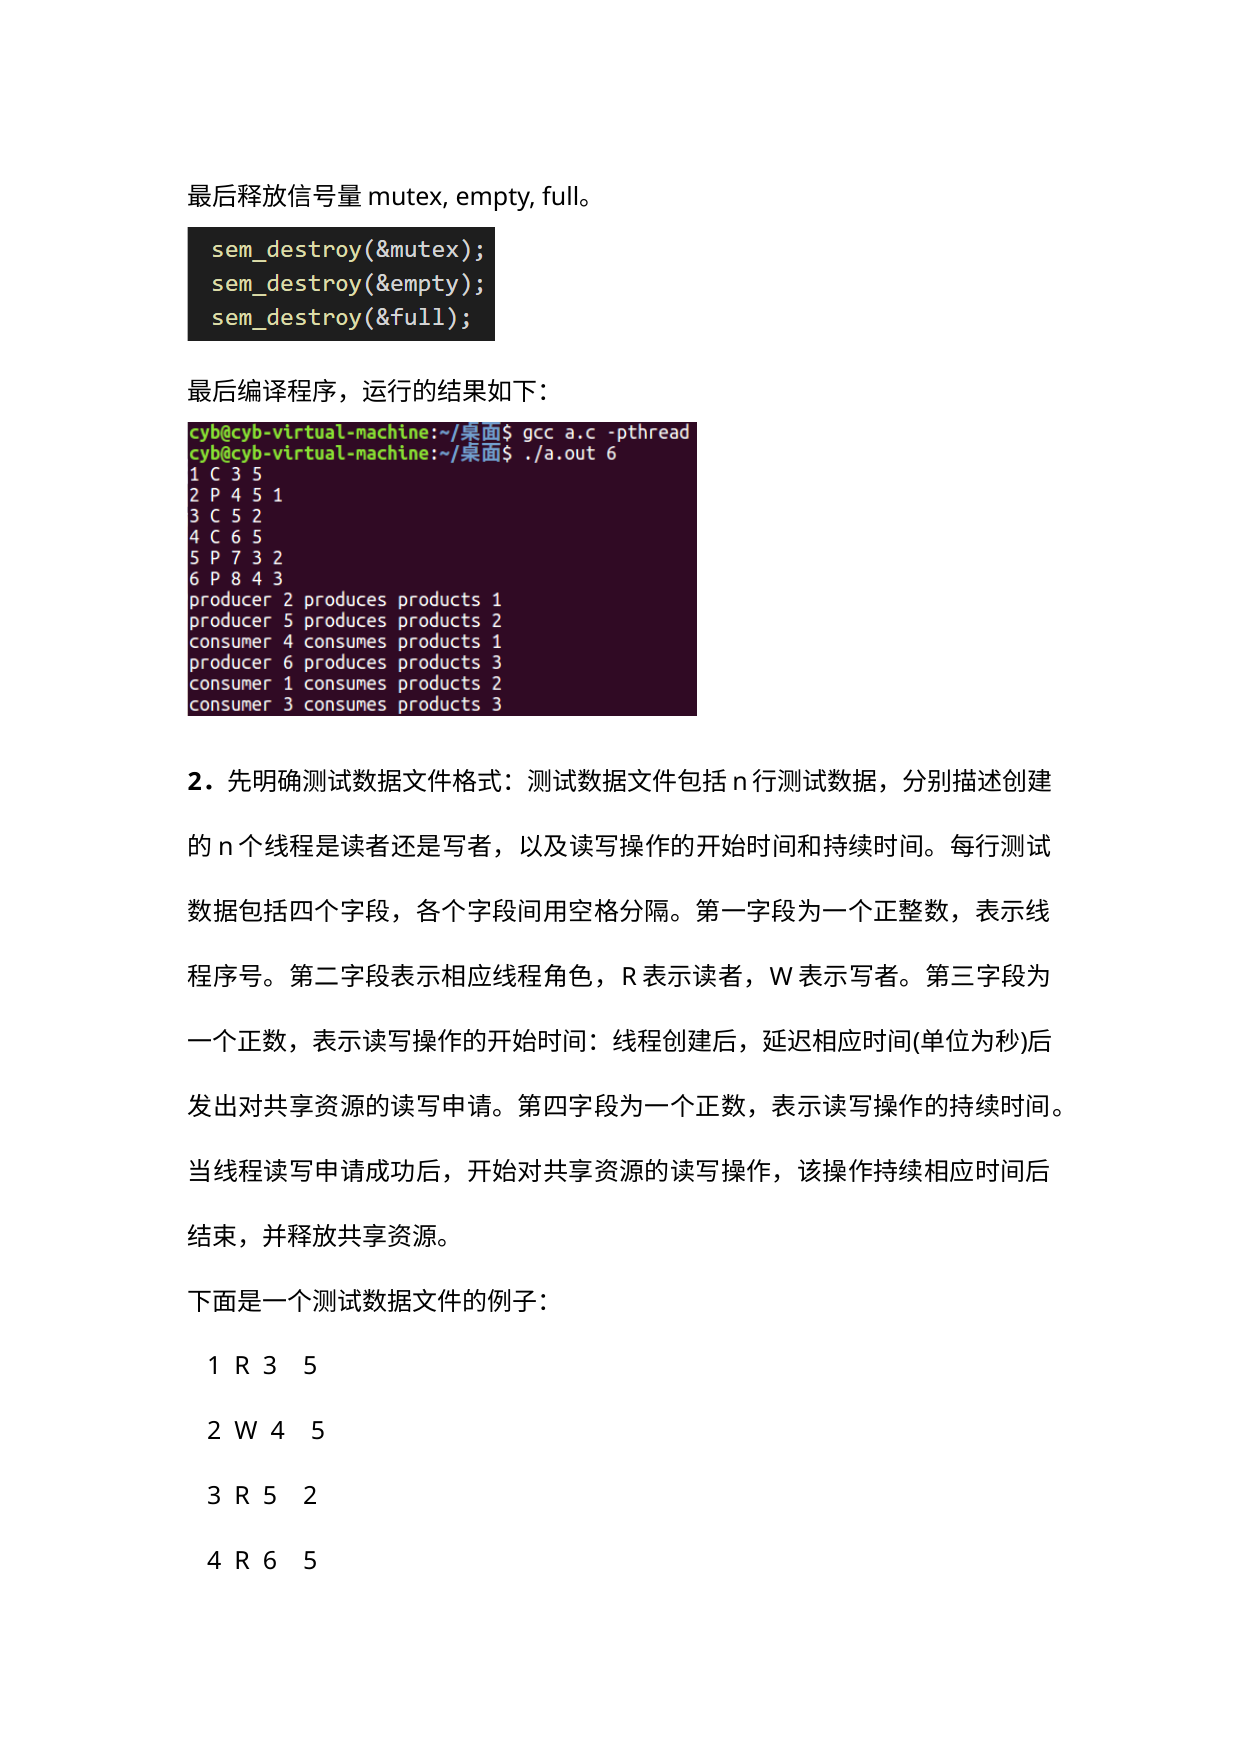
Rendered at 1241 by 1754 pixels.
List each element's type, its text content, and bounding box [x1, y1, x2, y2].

text 1 R 3 5 [187, 1332, 1053, 1397]
text 4 R 6 5 [187, 1527, 1053, 1592]
picture [187, 422, 697, 716]
picture [187, 227, 495, 341]
text 2 W 4 5 [187, 1397, 1053, 1462]
text 3 R 5 2 [187, 1462, 1053, 1527]
text 下面是一个测试数据文件的例子： [187, 1267, 1053, 1332]
text 最后释放信号量mutex, empty, full。 [187, 162, 1053, 227]
text 2．先明确测试数据文件格式：测试数据文件包括n行测试数据，分别描述创建的n个线程是读者还是写者，以及读写操作的开始时间和持续时间。每行测试数据包括四个字段，各个字段间用空格分隔。第一字段为一个正整数，表示线程序号。第二字段表示相应线程角色，R表示读者，W表示写者。第三字段为一个正数，表示读写操作的开始时间：线程创建后，延迟相应时间(单位为秒)后发出对共享资源的读写申请。第四字段为一个正数，表示读写操作的持续时间。当线程读写申请成功后，开始对共享资源的读写操作，该操作持续相应时间后结束，并释放共享资源。 [187, 747, 1053, 1267]
text 最后编译程序，运行的结果如下： [187, 357, 1053, 422]
